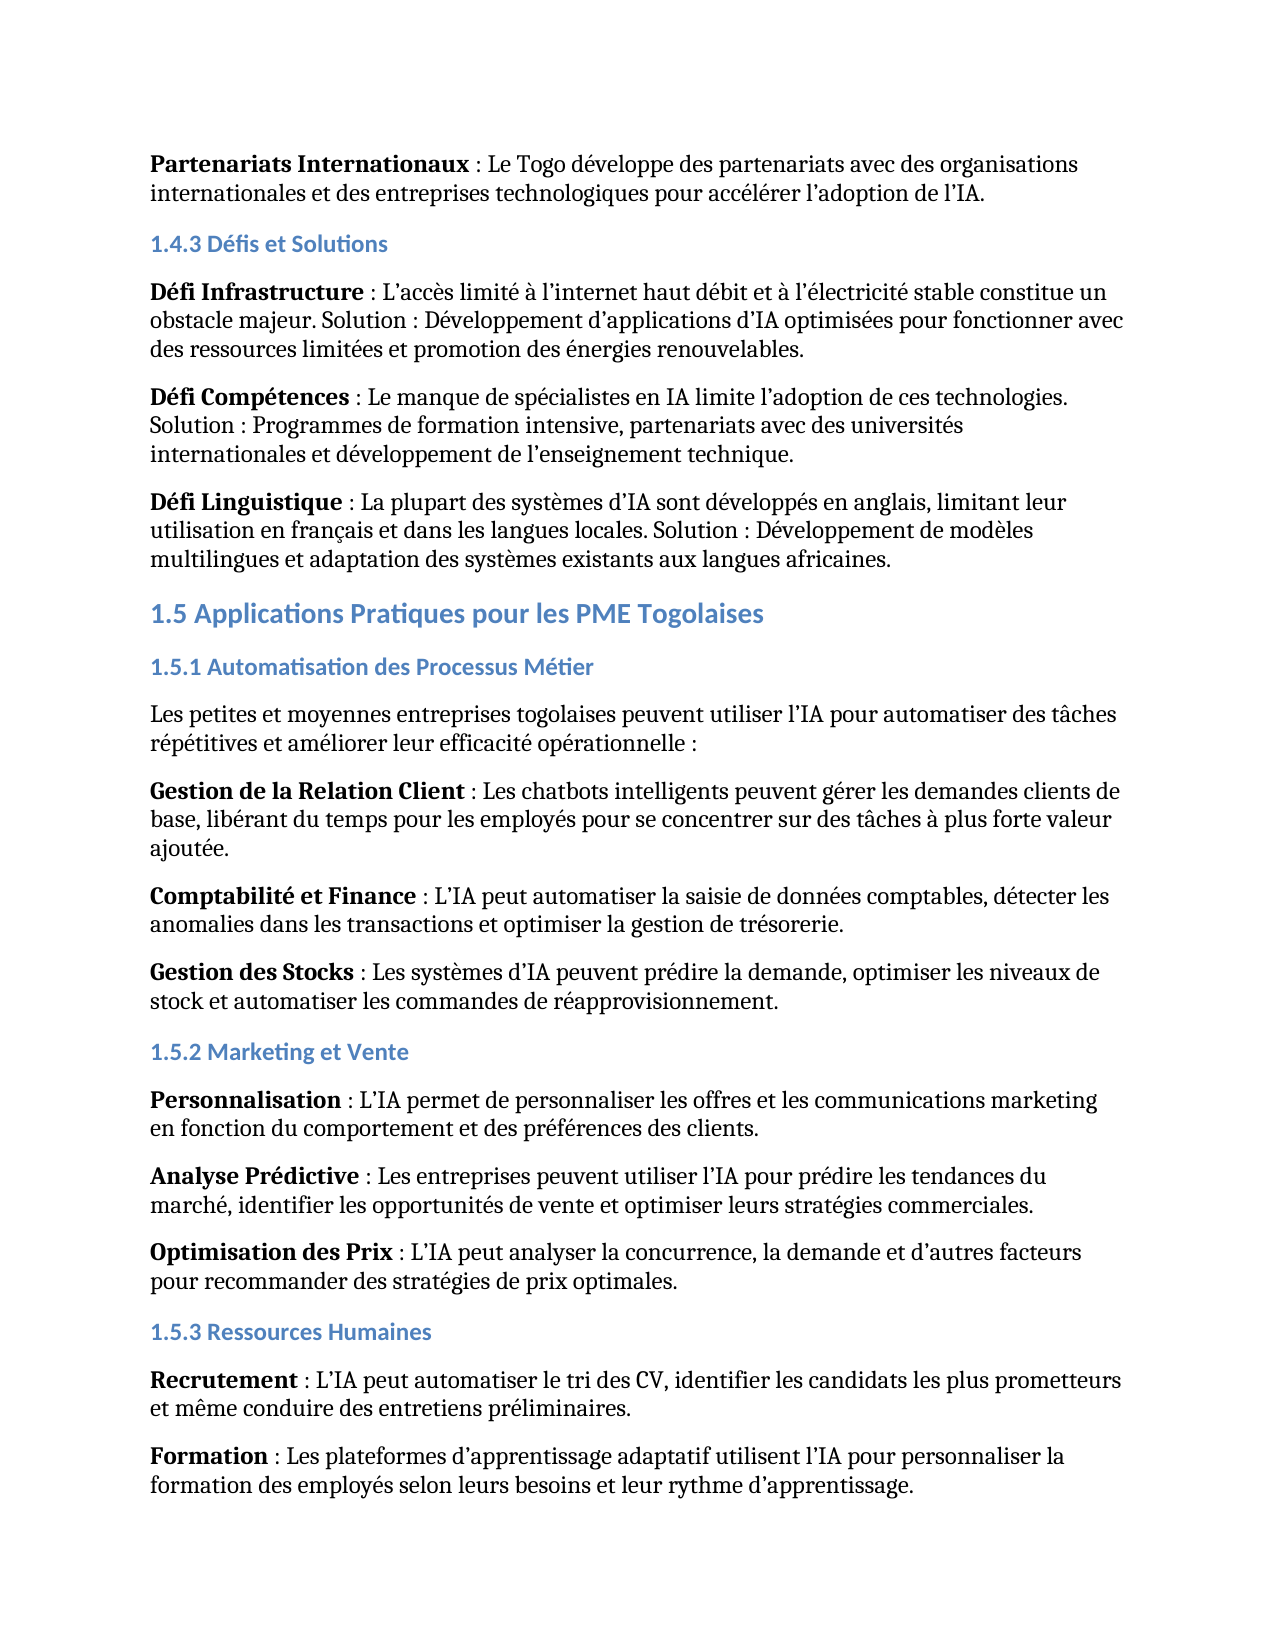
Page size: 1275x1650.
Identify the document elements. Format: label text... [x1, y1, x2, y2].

subtitle 1.5 Applications Pratiques pour les PME Togolaises [150, 595, 1125, 630]
text Les petites et moyennes entreprises togolaises peuvent utiliser l’IA pour automatiser des tâches répétitives et améliorer leur efficacité opérationnelle : [150, 700, 1125, 758]
subtitle 1.5.2 Marketing et Vente [150, 1036, 1125, 1067]
subtitle 1.4.3 Défis et Solutions [150, 228, 1125, 259]
subtitle 1.5.3 Ressources Humaines [150, 1316, 1125, 1347]
text Défi Compétences : Le manque de spécialistes en IA limite l’adoption de ces technologies. Solution : Programmes de formation intensive, partenariats avec des universités internationales et développement de l’enseignement technique. [150, 383, 1125, 469]
text Comptabilité et Finance : L’IA peut automatiser la saisie de données comptables, détecter les anomalies dans les transactions et optimiser la gestion de trésorerie. [150, 882, 1125, 939]
subtitle 1.5.1 Automatisation des Processus Métier [150, 651, 1125, 682]
text Personnalisation : L’IA permet de personnaliser les offres et les communications marketing en fonction du comportement et des préférences des clients. [150, 1086, 1125, 1143]
text Gestion des Stocks : Les systèmes d’IA peuvent prédire la demande, optimiser les niveaux de stock et automatiser les commandes de réapprovisionnement. [150, 958, 1125, 1015]
text Gestion de la Relation Client : Les chatbots intelligents peuvent gérer les demandes clients de base, libérant du temps pour les employés pour se concentrer sur des tâches à plus forte valeur ajoutée. [150, 777, 1125, 863]
text Partenariats Internationaux : Le Togo développe des partenariats avec des organisations internationales et des entreprises technologiques pour accélérer l’adoption de l’IA. [150, 150, 1125, 207]
text Formation : Les plateformes d’apprentissage adaptatif utilisent l’IA pour personnaliser la formation des employés selon leurs besoins et leur rythme d’apprentissage. [150, 1442, 1125, 1499]
text Défi Linguistique : La plupart des systèmes d’IA sont développés en anglais, limitant leur utilisation en français et dans les langues locales. Solution : Développement de modèles multilingues et adaptation des systèmes existants aux langues africaines. [150, 488, 1125, 574]
text Recrutement : L’IA peut automatiser le tri des CV, identifier les candidats les plus prometteurs et même conduire des entretiens préliminaires. [150, 1366, 1125, 1423]
text Optimisation des Prix : L’IA peut analyser la concurrence, la demande et d’autres facteurs pour recommander des stratégies de prix optimales. [150, 1238, 1125, 1296]
text Défi Infrastructure : L’accès limité à l’internet haut débit et à l’électricité stable constitue un obstacle majeur. Solution : Développement d’applications d’IA optimisées pour fonctionner avec des ressources limitées et promotion des énergies renouvelables. [150, 278, 1125, 364]
text Analyse Prédictive : Les entreprises peuvent utiliser l’IA pour prédire les tendances du marché, identifier les opportunités de vente et optimiser leurs stratégies commerciales. [150, 1162, 1125, 1219]
